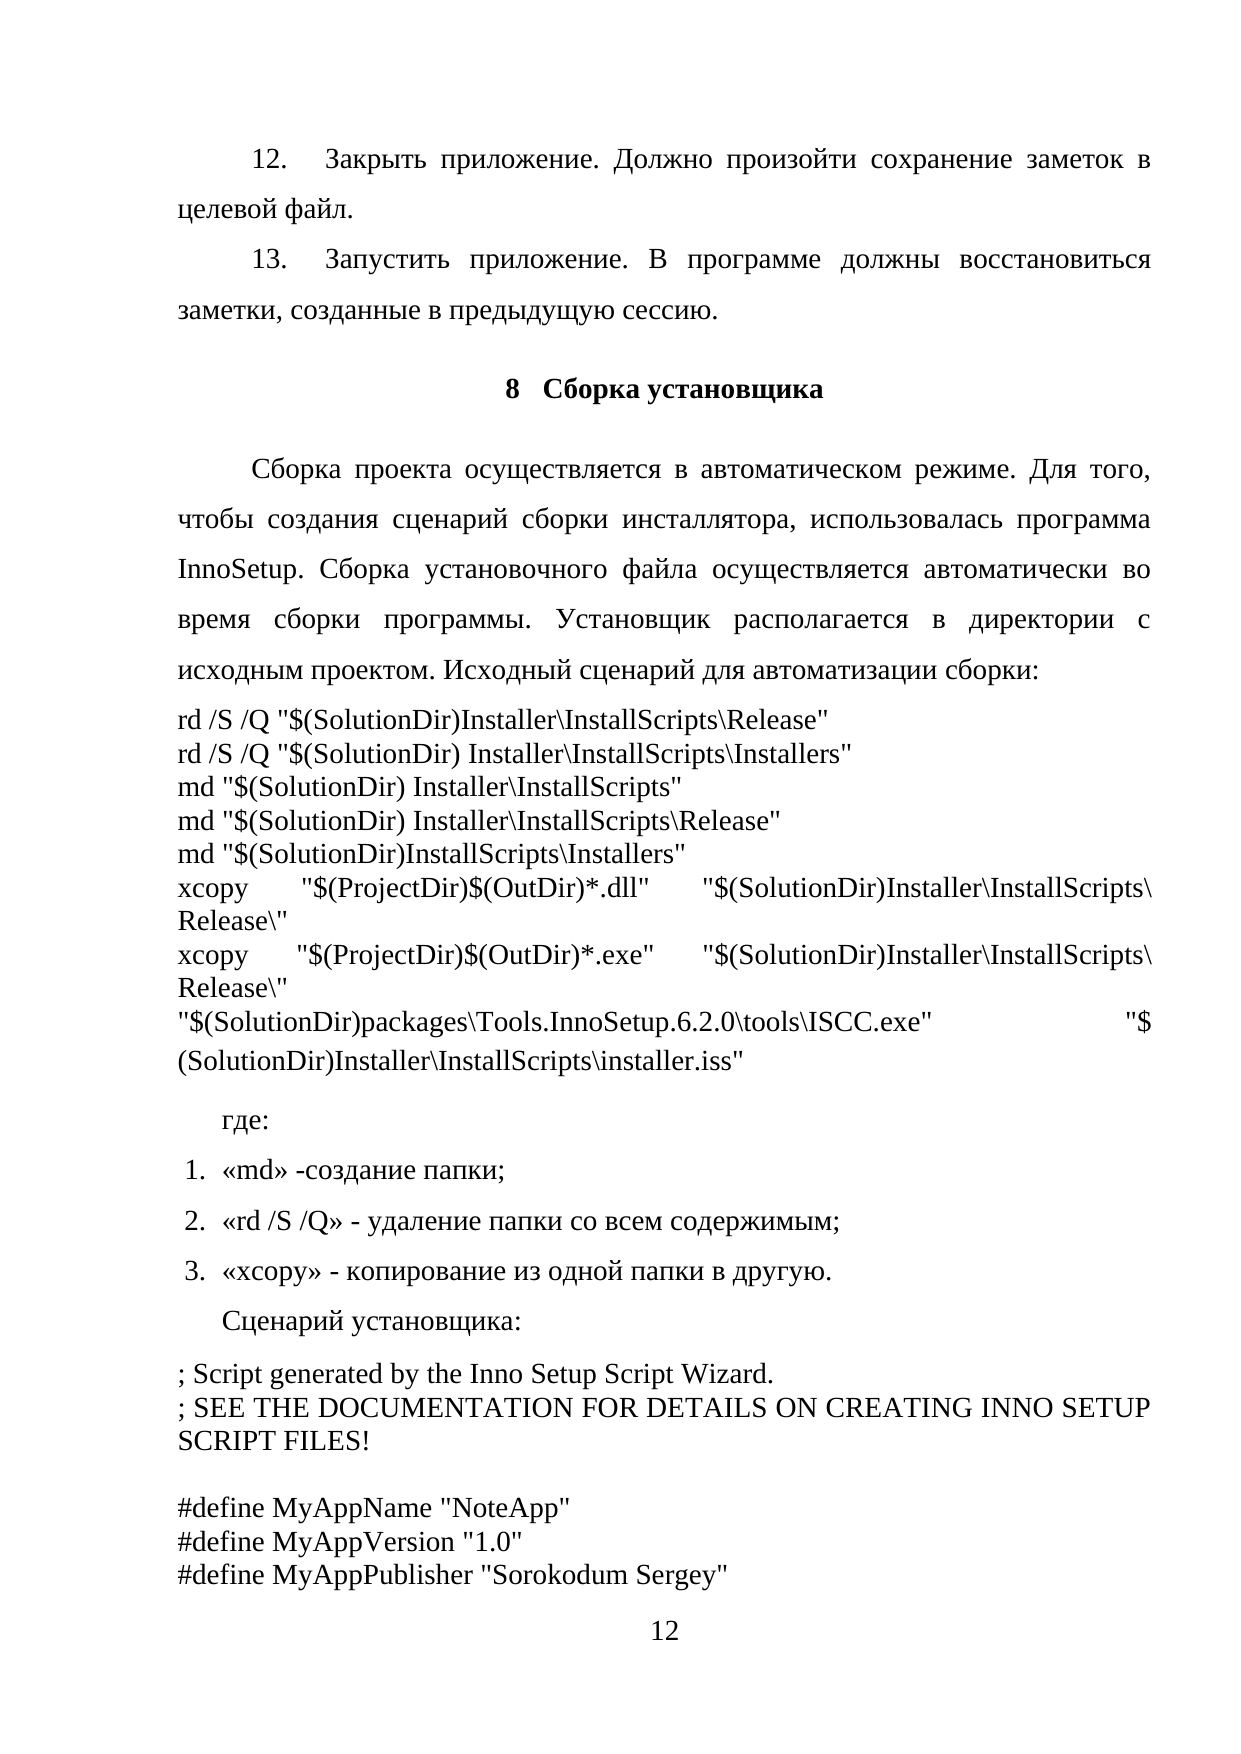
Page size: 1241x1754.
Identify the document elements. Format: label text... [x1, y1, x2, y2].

text md "$(SolutionDir)InstallScripts\Installers" [177, 836, 1152, 870]
list Запустить приложение. В программе должны восстановиться заметки, созданные в предыдущую сессию. [177, 241, 1152, 325]
text #define MyAppVersion "1.0" [177, 1524, 1152, 1557]
text #define MyAppName "NoteApp" [177, 1490, 1152, 1524]
text ; SEE THE DOCUMENTATION FOR DETAILS ON CREATING INNO SETUP SCRIPT FILES! [177, 1390, 1152, 1457]
list «rd /S /Q» - удаление папки со всем содержимым; [184, 1203, 1152, 1236]
text rd /S /Q "$(SolutionDir) Installer\InstallScripts\Installers" [177, 736, 1152, 769]
text #define MyAppPublisher "Sorokodum Sergey" [177, 1557, 1152, 1591]
list Закрыть приложение. Должно произойти сохранение заметок в целевой файл. [177, 141, 1152, 225]
text rd /S /Q "$(SolutionDir)Installer\InstallScripts\Release" [177, 702, 1152, 736]
list «xcopy» - копирование из одной папки в другую. [184, 1253, 1152, 1287]
text xcopy "$(ProjectDir)$(OutDir)*.dll" "$(SolutionDir)Installer\InstallScripts\Release\" [177, 870, 1152, 937]
subtitle Сборка установщика [177, 371, 1152, 405]
list «md» -создание папки; [184, 1152, 1152, 1186]
text где: [177, 1102, 1152, 1136]
text Сценарий установщика: [177, 1303, 1152, 1337]
text Сборка проекта осуществляется в автоматическом режиме. Для того, чтобы создания сценарий сборки инсталлятора, использовалась программа InnoSetup. Сборка установочного файла осуществляется автоматически во время сборки программы. Установщик располагается в директории с исходным проектом. Исходный сценарий для автоматизации сборки: [177, 451, 1152, 686]
text md "$(SolutionDir) Installer\InstallScripts\Release" [177, 803, 1152, 836]
text "$(SolutionDir)packages\Tools.InnoSetup.6.2.0\tools\ISCC.exe" "$(SolutionDir)Installer\InstallScripts\installer.iss" [177, 1004, 1152, 1076]
text xcopy "$(ProjectDir)$(OutDir)*.exe" "$(SolutionDir)Installer\InstallScripts\Release\" [177, 937, 1152, 1004]
text md "$(SolutionDir) Installer\InstallScripts" [177, 769, 1152, 803]
text ; Script generated by the Inno Setup Script Wizard. [177, 1356, 1152, 1390]
